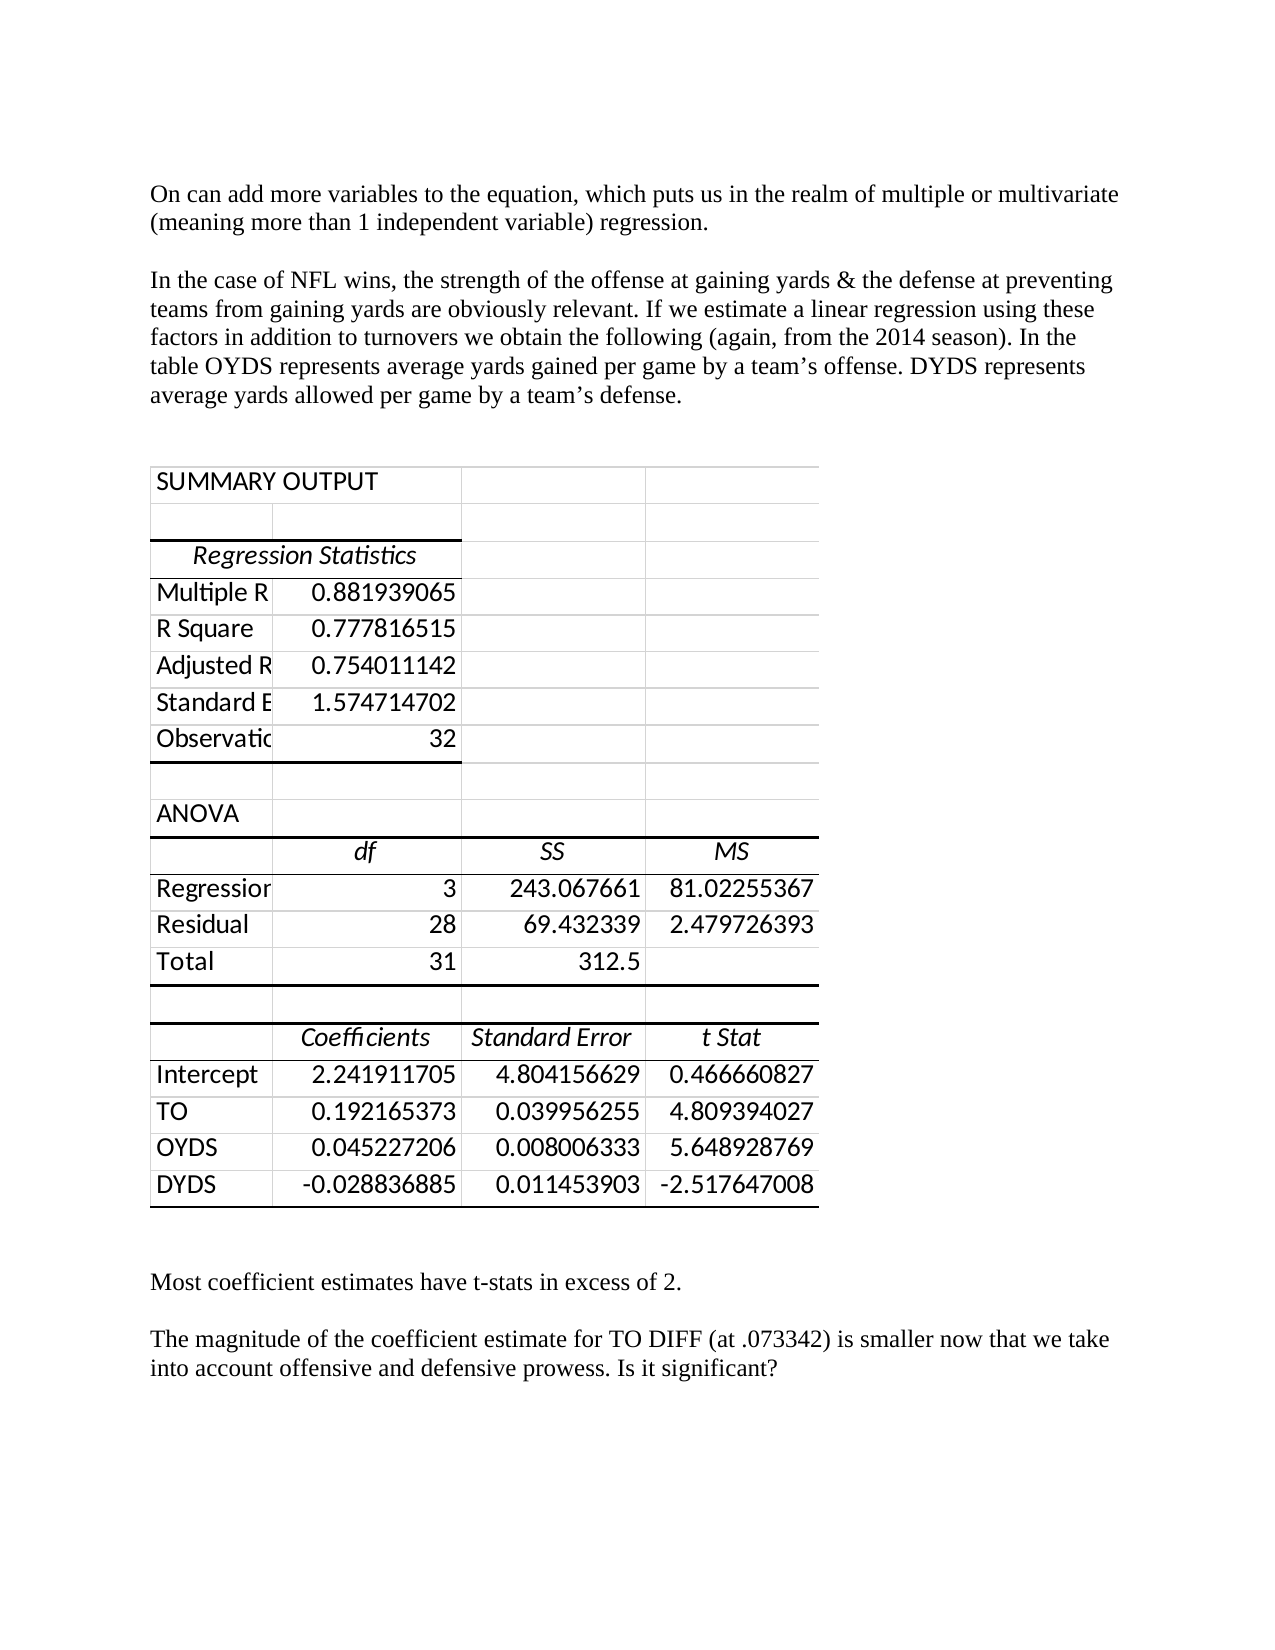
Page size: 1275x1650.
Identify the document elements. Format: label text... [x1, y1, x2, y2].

text The magnitude of the coefficient estimate for TO DIFF (at .073342) is smaller now that we take into account offensive and defensive prowess. Is it significant? [150, 1324, 1125, 1382]
text In the case of NFL wins, the strength of the offense at gaining yards & the defense at preventing teams from gaining yards are obviously relevant. If we estimate a linear regression using these factors in addition to turnovers we obtain the following (again, from the 2014 season). In the table OYDS represents average yards gained per game by a team’s offense. DYDS represents average yards allowed per game by a team’s defense. [150, 265, 1125, 409]
text On can add more variables to the equation, which puts us in the realm of multiple or multivariate (meaning more than 1 independent variable) regression. [150, 179, 1125, 236]
text Most coefficient estimates have t-stats in excess of 2. [150, 1267, 1125, 1296]
